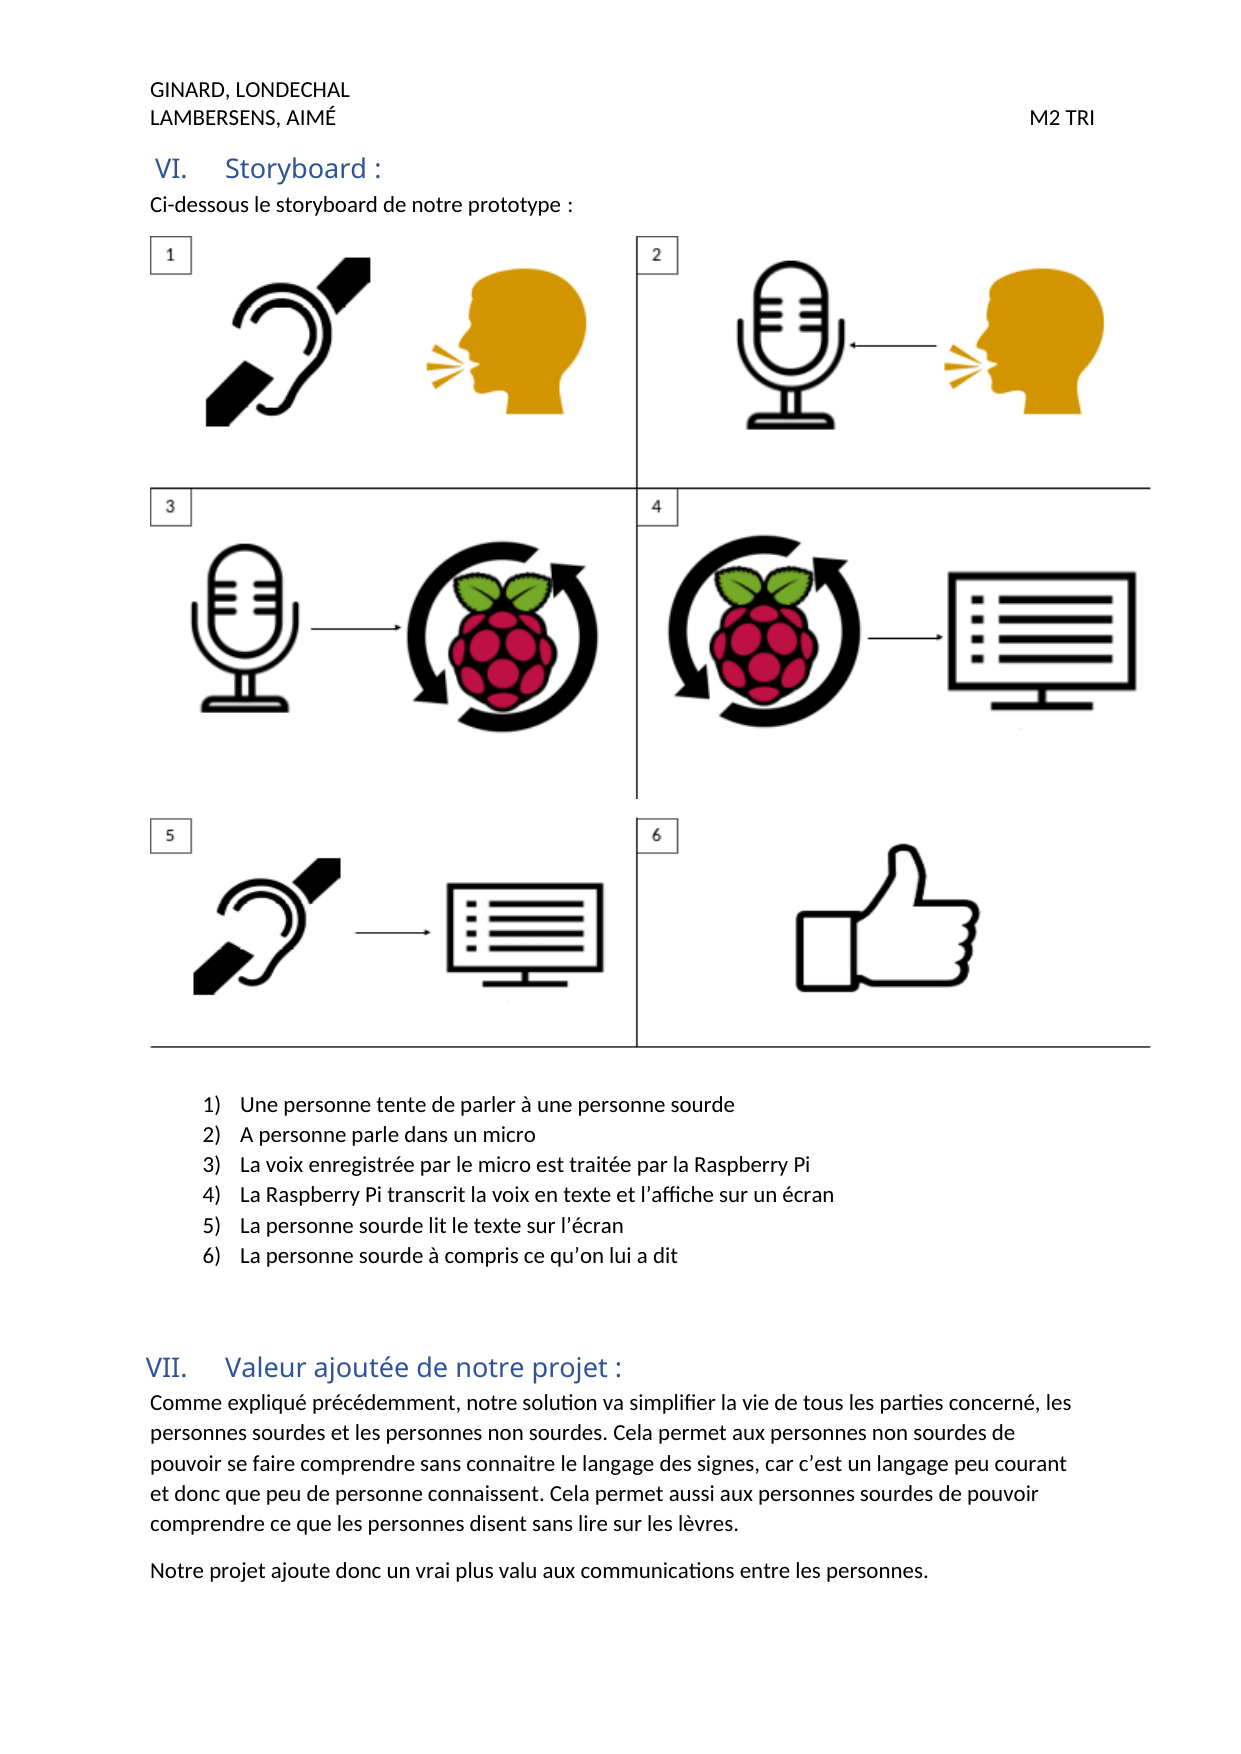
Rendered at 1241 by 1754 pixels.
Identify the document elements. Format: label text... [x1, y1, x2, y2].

subtitle Storyboard : [187, 150, 1090, 187]
text Notre projet ajoute donc un vrai plus valu aux communications entre les personnes. [150, 1556, 1090, 1584]
text Ci-dessous le storyboard de notre prototype : [150, 190, 1090, 218]
subtitle Valeur ajoutée de notre projet : [187, 1348, 1090, 1385]
text Comme expliqué précédemment, notre solution va simplifier la vie de tous les parties concerné, les personnes sourdes et les personnes non sourdes. Cela permet aux personnes non sourdes de pouvoir se faire comprendre sans connaitre le langage des signes, car c’est un langage peu courant et donc que peu de personne connaissent. Cela permet aussi aux personnes sourdes de pouvoir comprendre ce que les personnes disent sans lire sur les lèvres. [150, 1388, 1090, 1537]
